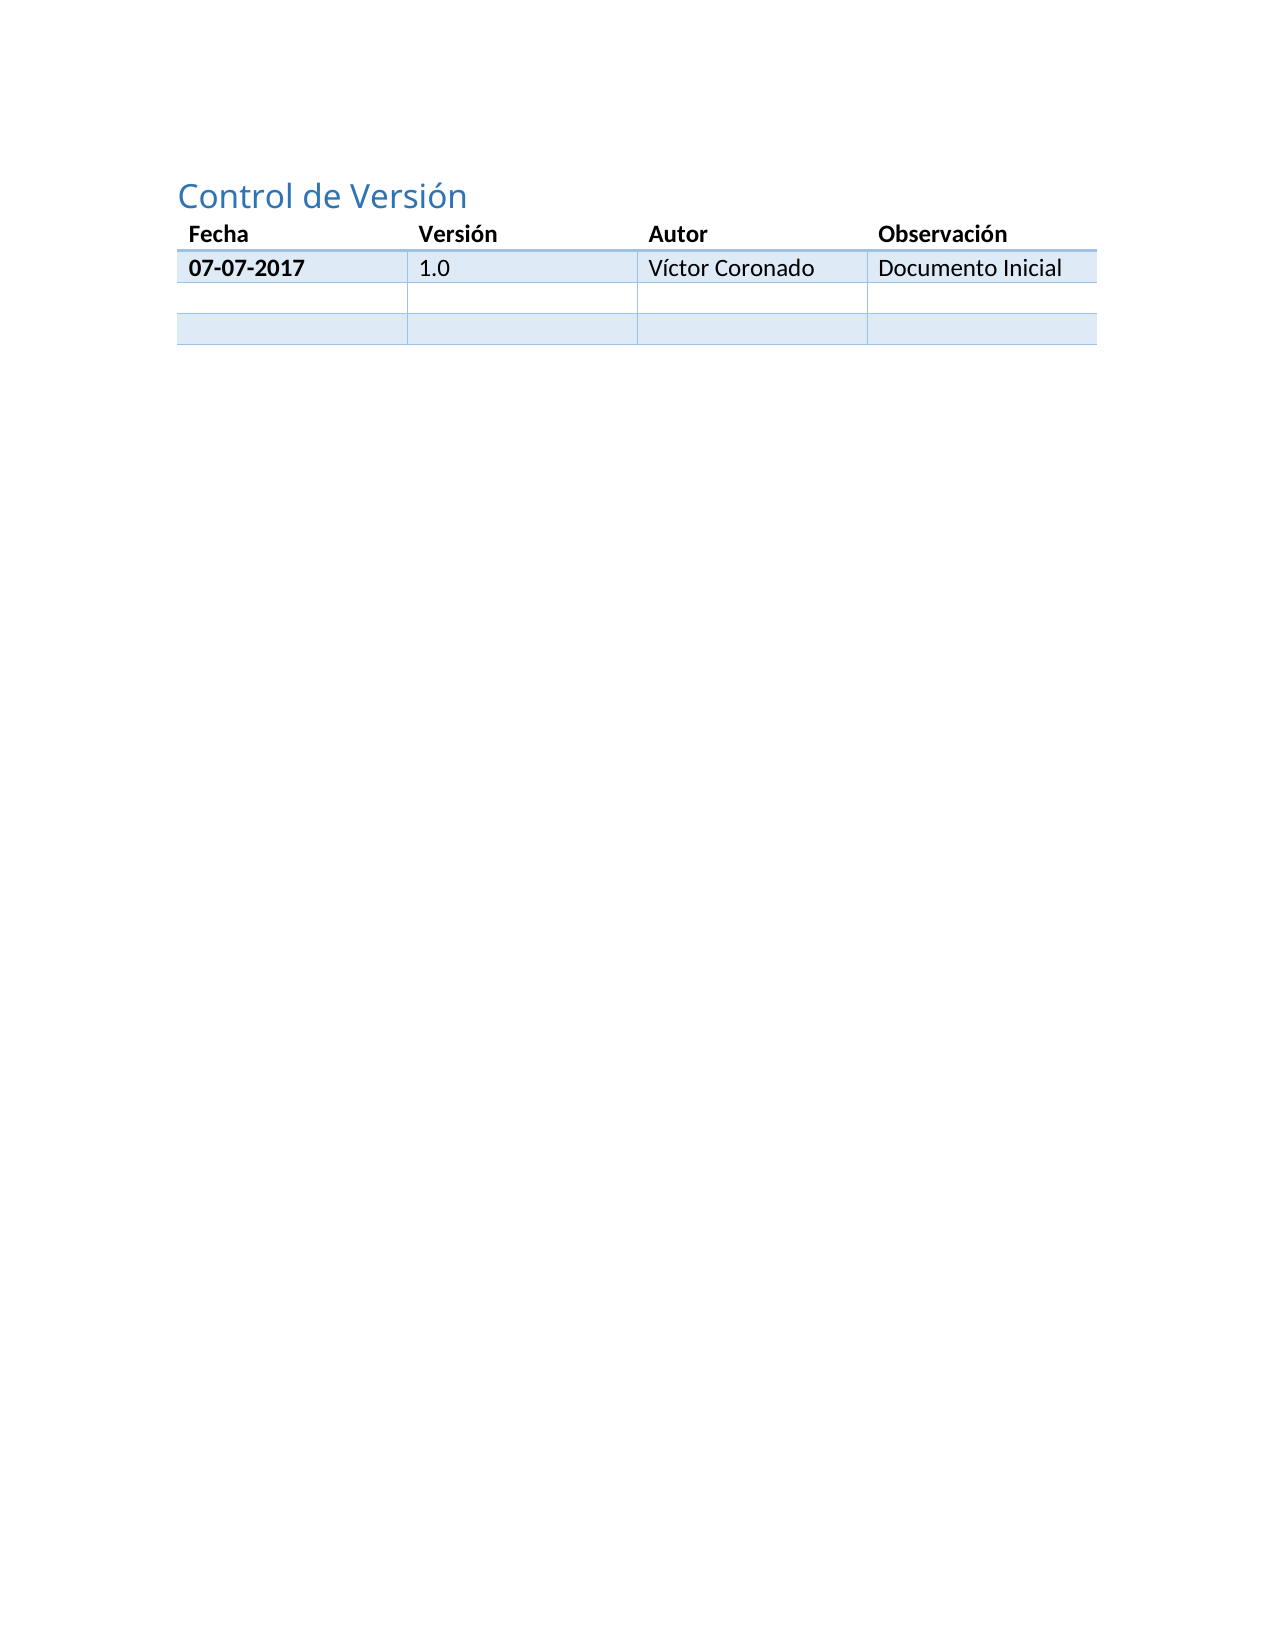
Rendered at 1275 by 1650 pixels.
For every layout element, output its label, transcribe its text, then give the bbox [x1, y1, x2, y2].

table_cell Documento Inicial [868, 252, 1097, 282]
table_cell 07-07-2017 [177, 252, 407, 282]
table_cell [638, 283, 867, 313]
table_cell [408, 314, 637, 344]
table_header Fecha [177, 218, 407, 248]
subtitle Control de Versión [177, 173, 1098, 218]
table_cell [408, 283, 637, 313]
table_cell [177, 283, 407, 313]
table_cell [868, 283, 1097, 313]
table_cell [177, 314, 407, 344]
table_header Autor [637, 218, 867, 248]
table_header Versión [407, 218, 637, 248]
table_cell 1.0 [408, 252, 637, 282]
table_cell [638, 314, 867, 344]
table_header Observación [867, 218, 1097, 248]
table_cell [868, 314, 1097, 344]
table_cell Víctor Coronado [638, 252, 867, 282]
